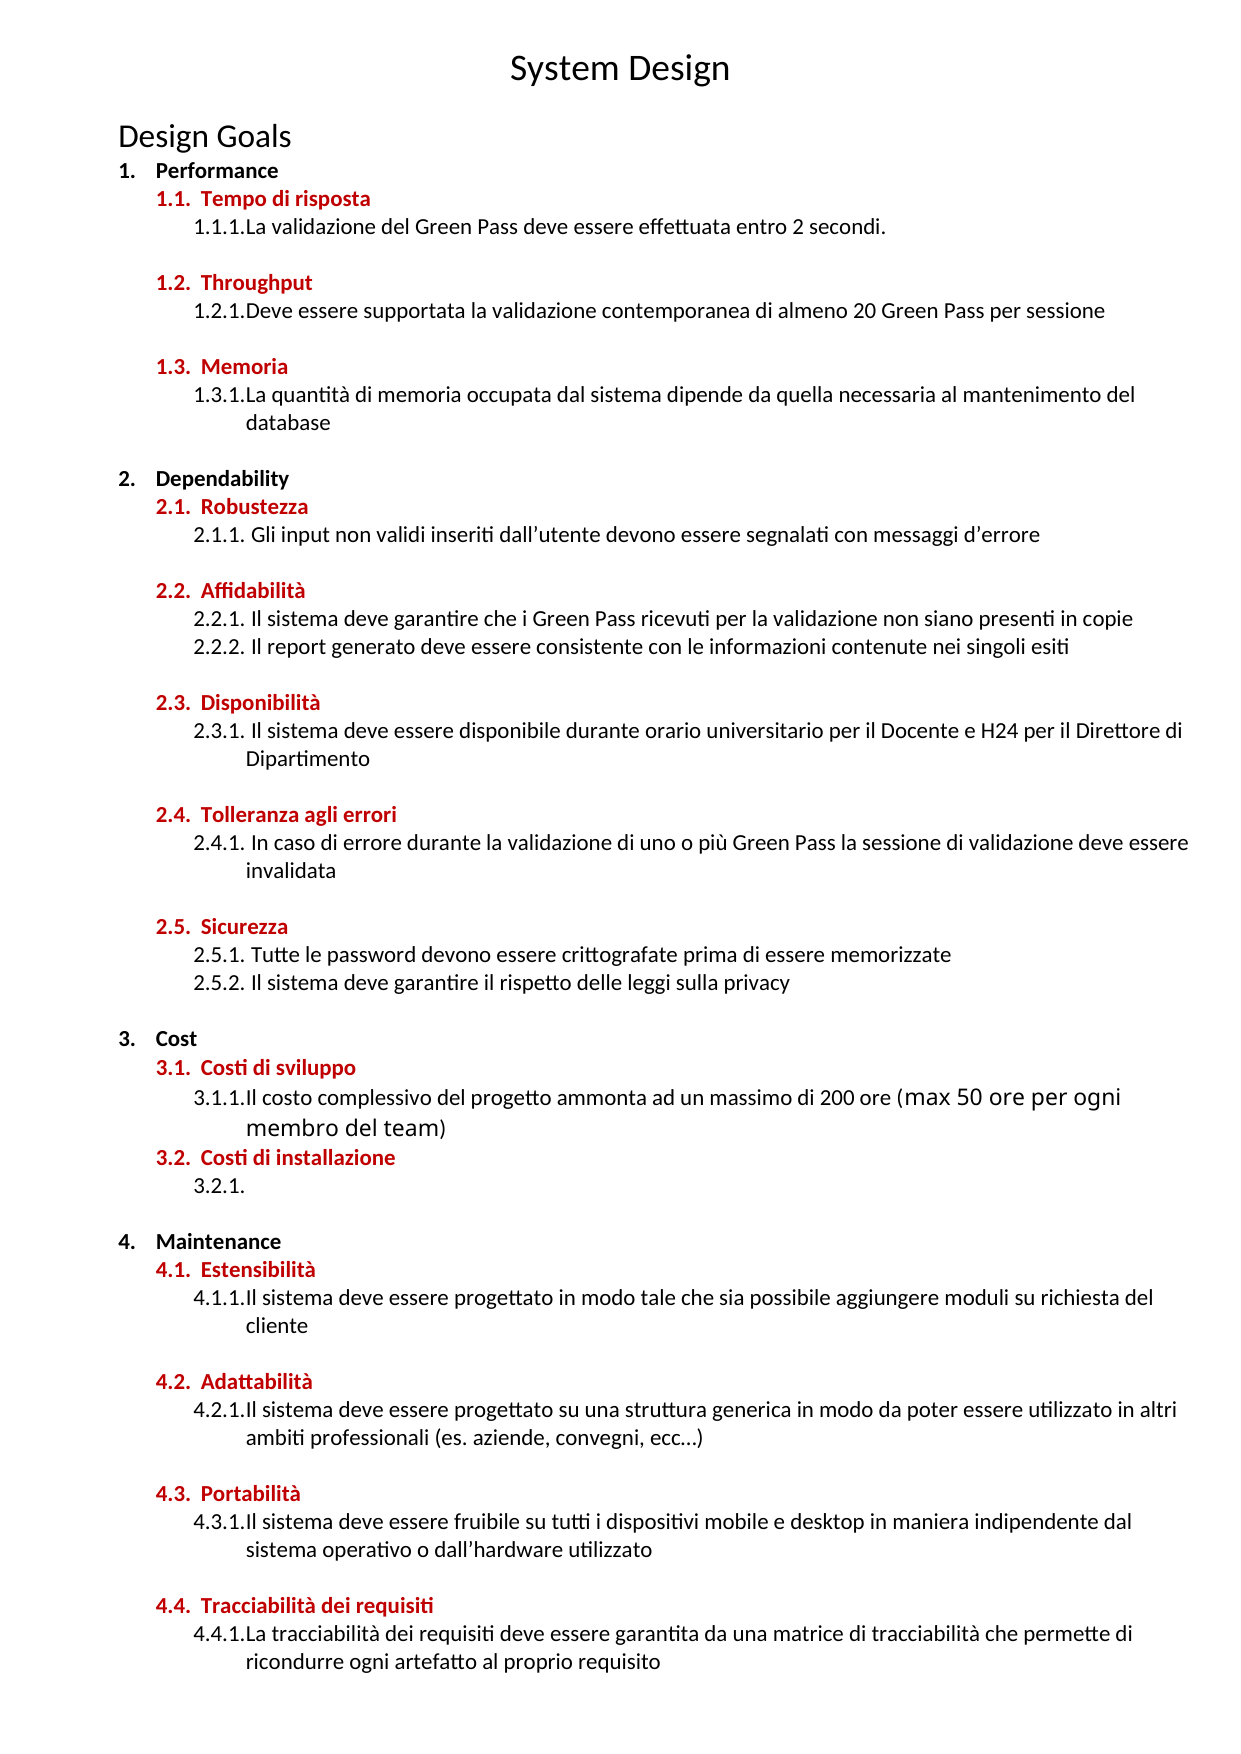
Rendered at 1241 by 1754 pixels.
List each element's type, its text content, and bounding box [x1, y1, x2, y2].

list Adattabilità [156, 1367, 1196, 1395]
list Throughput [156, 268, 1196, 296]
list Estensibilità [156, 1255, 1196, 1283]
list Portabilità [156, 1479, 1196, 1507]
list Affidabilità [156, 576, 1196, 604]
list Il report generato deve essere consistente con le informazioni contenute nei singoli esiti [193, 632, 1196, 660]
list Il sistema deve essere progettato su una struttura generica in modo da poter essere utilizzato in altri ambiti professionali (es. aziende, convegni, ecc…) [193, 1395, 1196, 1451]
list Il costo complessivo del progetto ammonta ad un massimo di 200 ore (max 50 ore per ogni membro del team) [193, 1081, 1196, 1143]
list Tolleranza agli errori [156, 800, 1196, 828]
text System Design [118, 44, 1122, 90]
list Il sistema deve garantire che i Green Pass ricevuti per la validazione non siano presenti in copie [193, 604, 1196, 632]
list La validazione del Green Pass deve essere effettuata entro 2 secondi. [193, 212, 1196, 240]
list Il sistema deve essere disponibile durante orario universitario per il Docente e H24 per il Direttore di Dipartimento [193, 716, 1196, 772]
list Dependability [118, 464, 1196, 492]
list Tempo di risposta [156, 184, 1196, 212]
list Performance [118, 156, 1196, 184]
list Costi di sviluppo [156, 1053, 1196, 1081]
list In caso di errore durante la validazione di uno o più Green Pass la sessione di validazione deve essere invalidata [193, 828, 1196, 884]
list Gli input non validi inseriti dall’utente devono essere segnalati con messaggi d’errore [193, 520, 1196, 548]
list Il sistema deve essere progettato in modo tale che sia possibile aggiungere moduli su richiesta del cliente [193, 1283, 1196, 1339]
list Tracciabilità dei requisiti [156, 1591, 1196, 1619]
list Memoria [156, 352, 1196, 380]
list Tutte le password devono essere crittografate prima di essere memorizzate [193, 941, 1196, 968]
list Cost [118, 1024, 1196, 1053]
list Il sistema deve essere fruibile su tutti i dispositivi mobile e desktop in maniera indipendente dal sistema operativo o dall’hardware utilizzato [193, 1507, 1196, 1563]
list Maintenance [118, 1227, 1196, 1255]
list Robustezza [156, 492, 1196, 520]
list Il sistema deve garantire il rispetto delle leggi sulla privacy [193, 968, 1196, 997]
list La quantità di memoria occupata dal sistema dipende da quella necessaria al mantenimento del database [193, 380, 1196, 436]
list Costi di installazione [156, 1143, 1196, 1171]
list La tracciabilità dei requisiti deve essere garantita da una matrice di tracciabilità che permette di ricondurre ogni artefatto al proprio requisito [193, 1619, 1196, 1676]
list Disponibilità [156, 688, 1196, 716]
list Sicurezza [156, 912, 1196, 941]
list Deve essere supportata la validazione contemporanea di almeno 20 Green Pass per sessione [193, 296, 1196, 324]
text Design Goals [118, 115, 1196, 156]
